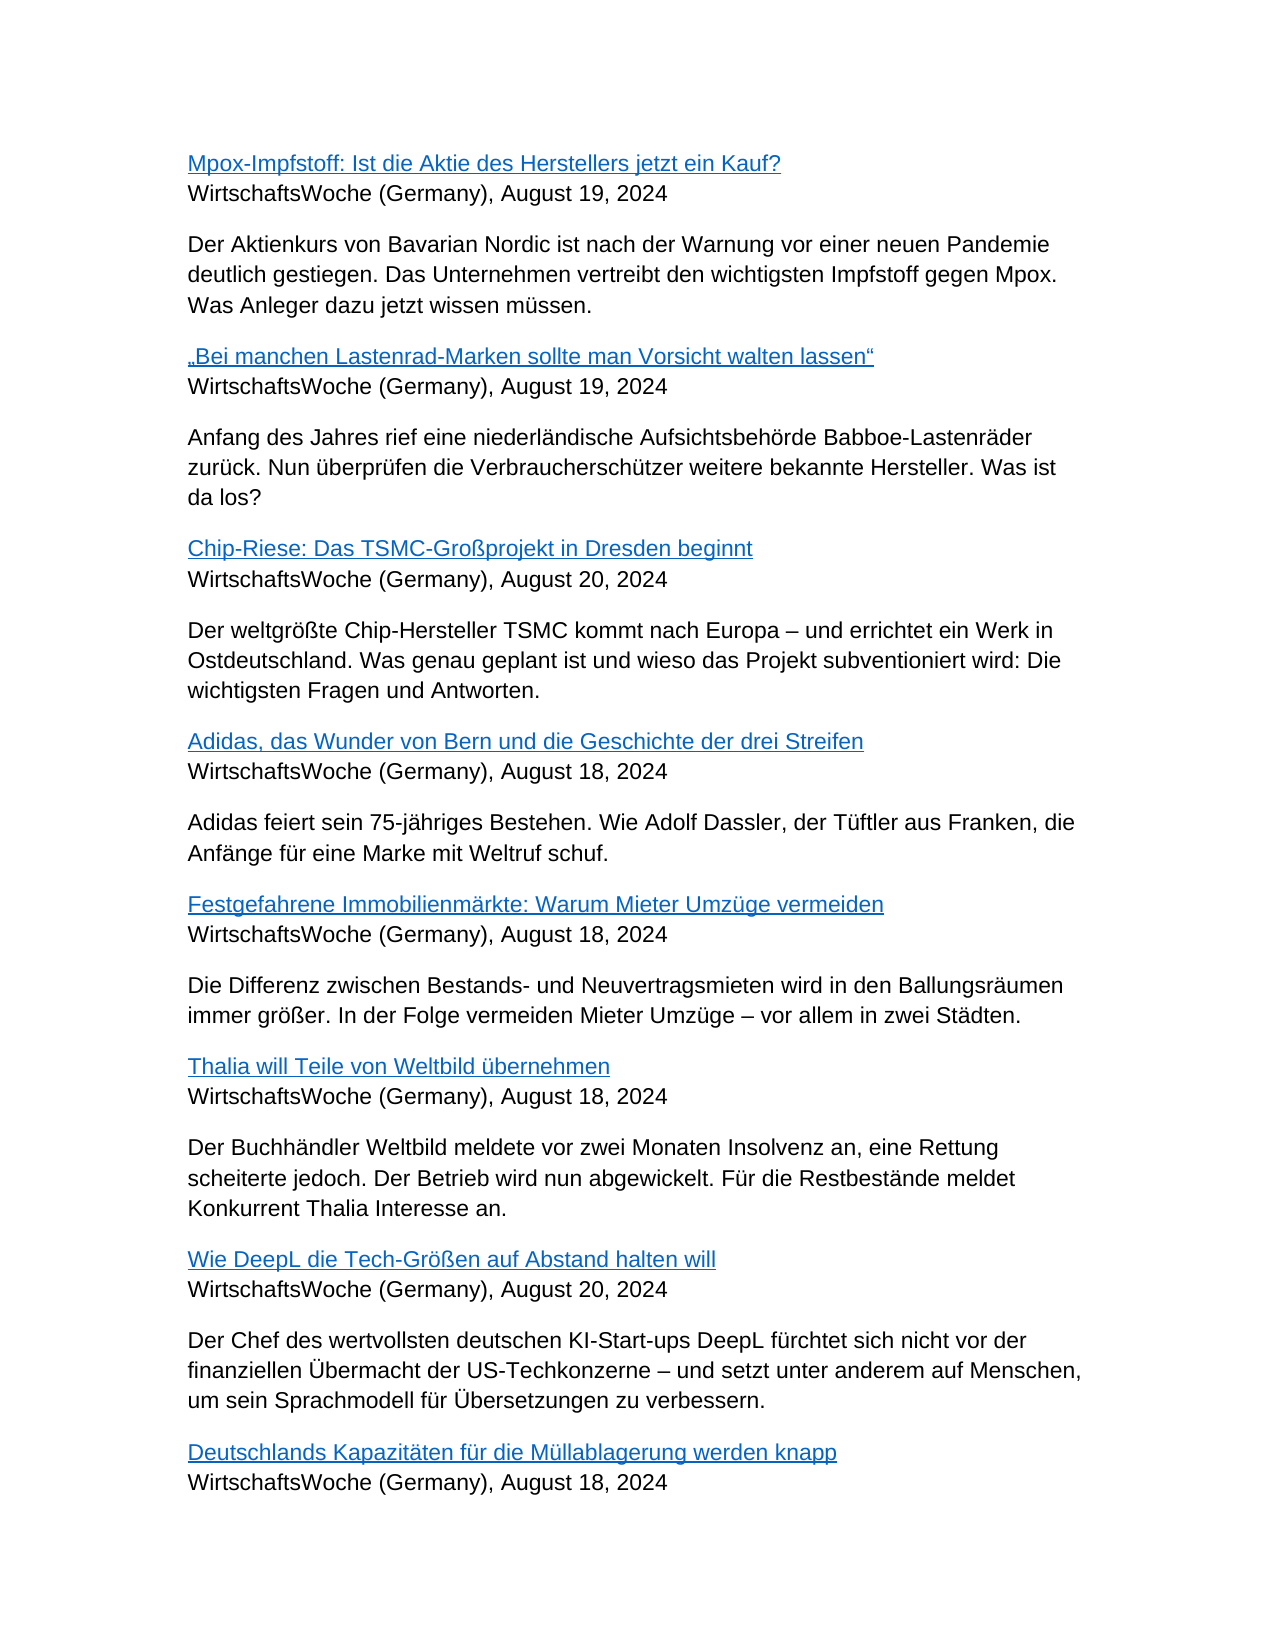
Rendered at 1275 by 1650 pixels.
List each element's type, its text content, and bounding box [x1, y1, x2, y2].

text Der Aktienkurs von Bavarian Nordic ist nach der Warnung vor einer neuen Pandemie deutlich gestiegen. Das Unternehmen vertreibt den wichtigsten Impfstoff gegen Mpox. Was Anleger dazu jetzt wissen müssen. [187, 231, 1087, 318]
text „Bei manchen Lastenrad-Marken sollte man Vorsicht walten lassen“ WirtschaftsWoche (Germany), August 19, 2024 [187, 343, 1087, 399]
text Chip-Riese: Das TSMC-Großprojekt in Dresden beginnt WirtschaftsWoche (Germany), August 20, 2024 [187, 535, 1087, 592]
text Thalia will Teile von Weltbild übernehmen WirtschaftsWoche (Germany), August 18, 2024 [187, 1053, 1087, 1110]
text Die Differenz zwischen Bestands- und Neuvertragsmieten wird in den Ballungsräumen immer größer. In der Folge vermeiden Mieter Umzüge – vor allem in zwei Städten. [187, 972, 1087, 1028]
text Mpox-Impfstoff: Ist die Aktie des Herstellers jetzt ein Kauf? WirtschaftsWoche (Germany), August 19, 2024 [187, 150, 1087, 207]
text Der Chef des wertvollsten deutschen KI-Start-ups DeepL fürchtet sich nicht vor der finanziellen Übermacht der US-Techkonzerne – und setzt unter anderem auf Menschen, um sein Sprachmodell für Übersetzungen zu verbessern. [187, 1327, 1087, 1414]
text Adidas feiert sein 75-jähriges Bestehen. Wie Adolf Dassler, der Tüftler aus Franken, die Anfänge für eine Marke mit Weltruf schuf. [187, 809, 1087, 866]
text Wie DeepL die Tech-Größen auf Abstand halten will WirtschaftsWoche (Germany), August 20, 2024 [187, 1246, 1087, 1302]
text Festgefahrene Immobilienmärkte: Warum Mieter Umzüge vermeiden WirtschaftsWoche (Germany), August 18, 2024 [187, 891, 1087, 947]
text Der Buchhändler Weltbild meldete vor zwei Monaten Insolvenz an, eine Rettung scheiterte jedoch. Der Betrieb wird nun abgewickelt. Für die Restbestände meldet Konkurrent Thalia Interesse an. [187, 1134, 1087, 1221]
text Der weltgrößte Chip-Hersteller TSMC kommt nach Europa – und errichtet ein Werk in Ostdeutschland. Was genau geplant ist und wieso das Projekt subventioniert wird: Die wichtigsten Fragen und Antworten. [187, 617, 1087, 703]
text Deutschlands Kapazitäten für die Müllablagerung werden knapp WirtschaftsWoche (Germany), August 18, 2024 [187, 1438, 1087, 1495]
text Anfang des Jahres rief eine niederländische Aufsichtsbehörde Babboe-Lastenräder zurück. Nun überprüfen die Verbraucherschützer weitere bekannte Hersteller. Was ist da los? [187, 424, 1087, 511]
text Adidas, das Wunder von Bern und die Geschichte der drei Streifen WirtschaftsWoche (Germany), August 18, 2024 [187, 728, 1087, 785]
